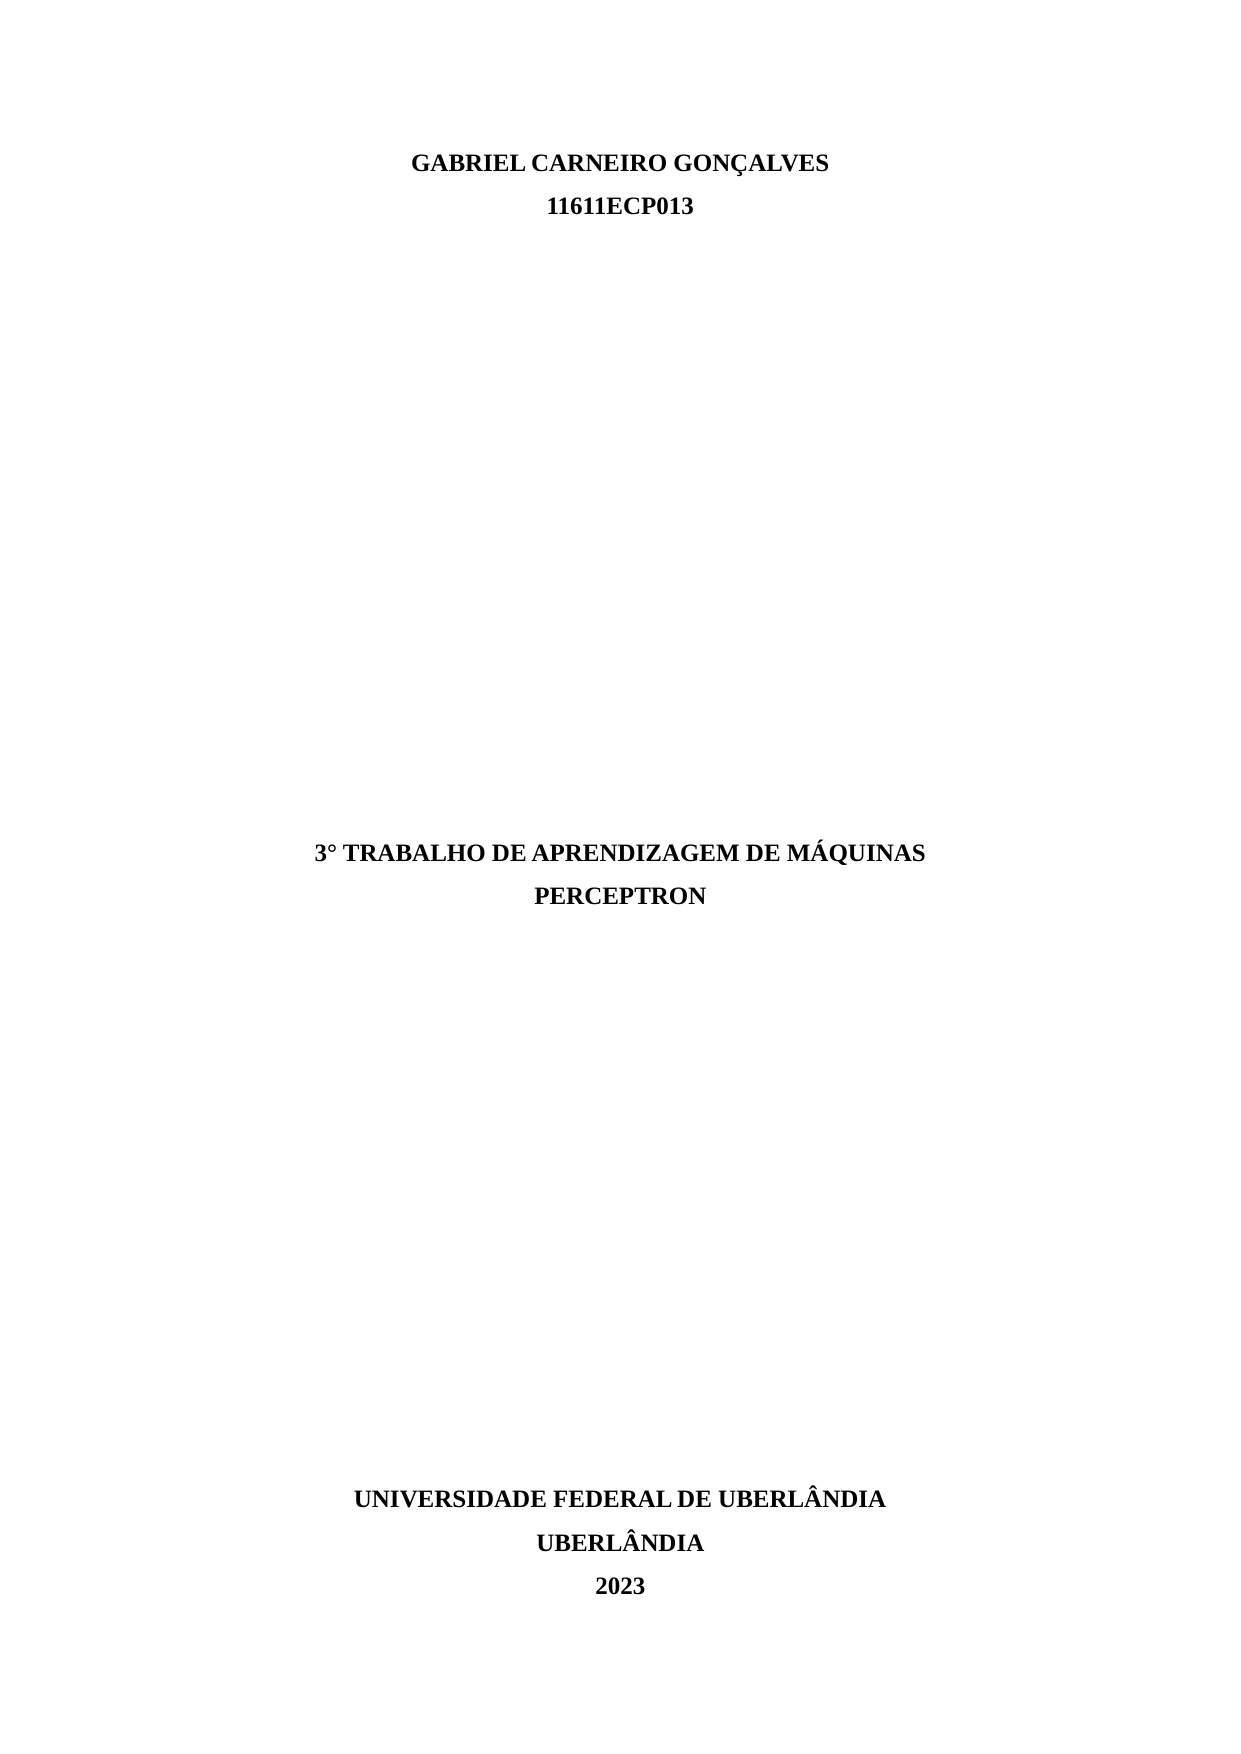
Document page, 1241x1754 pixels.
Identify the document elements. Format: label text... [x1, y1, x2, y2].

text UBERLÂNDIA [177, 1528, 1063, 1556]
text 11611ECP013 [177, 191, 1063, 219]
text UNIVERSIDADE FEDERAL DE UBERLÂNDIA [177, 1484, 1063, 1513]
text 2023 [177, 1571, 1063, 1599]
text PERCEPTRON [177, 881, 1063, 909]
text 3° TRABALHO DE APRENDIZAGEM DE MÁQUINAS [177, 838, 1063, 866]
text GABRIEL CARNEIRO GONÇALVES [177, 148, 1063, 176]
